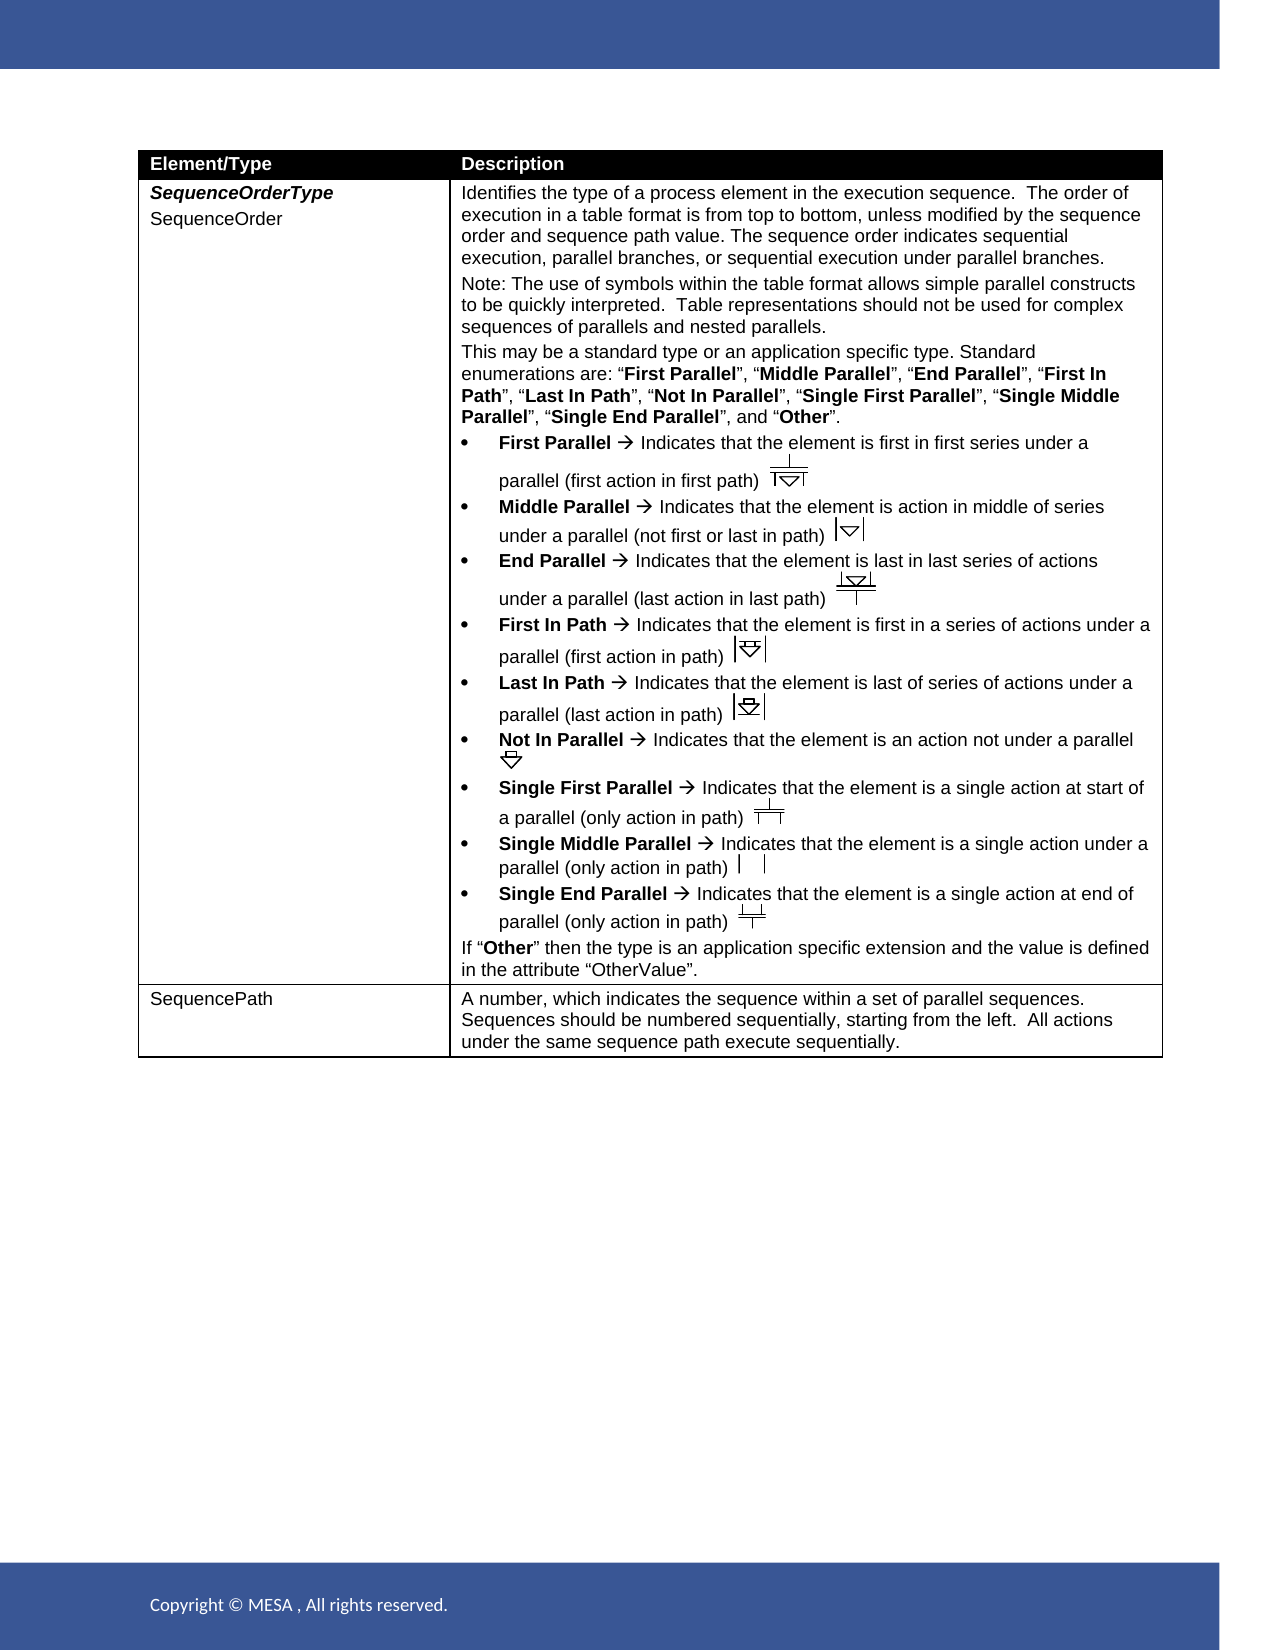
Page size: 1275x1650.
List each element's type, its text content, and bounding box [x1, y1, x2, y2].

table_header Element/Type [139, 151, 449, 179]
table_cell A number, which indicates the sequence within a set of parallel sequences. Sequences should be numbered sequentially, starting from the left. All actions under the same sequence path execute sequentially. [451, 985, 1162, 1056]
table_header Description [451, 151, 1162, 179]
table_cell SequencePath [139, 985, 449, 1056]
table_cell Identifies the type of a process element in the execution sequence. The order of execution in a table format is from top to bottom, unless modified by the sequence order and sequence path value. The sequence order indicates sequential execution, parallel branches, or sequential execution under parallel branches. Note: The use of symbols within the table format allows simple parallel constructs to be quickly interpreted. Table representations should not be used for complex sequences of parallels and nested parallels. This may be a standard type or an application specific type. Standard enumerations are: “First Parallel”, “Middle Parallel”, “End Parallel”, “First In Path”, “Last In Path”, “Not In Parallel”, “Single First Parallel”, “Single Middle Parallel”, “Single End Parallel”, and “Other”. First Parallel Indicates that the element is first in first series under a parallel (first action in first path) Middle Parallel Indicates that the element is action in middle of series under a parallel (not first or last in path) End Parallel Indicates that the element is last in last series of actions under a parallel (last action in last path) First In Path Indicates that the element is first in a series of actions under a parallel (first action in path) Last In Path Indicates that the element is last of series of actions under a parallel (last action in path) Not In Parallel Indicates that the element is an action not under a parallel Single First Parallel Indicates that the element is a single action at start of a parallel (only action in path) Single Middle Parallel Indicates that the element is a single action under a parallel (only action in path) Single End Parallel Indicates that the element is a single action at end of parallel (only action in path) If “Other” then the type is an application specific extension and the value is defined in the attribute “OtherValue”. [451, 180, 1162, 984]
table_cell SequenceOrderType SequenceOrder [139, 180, 449, 984]
